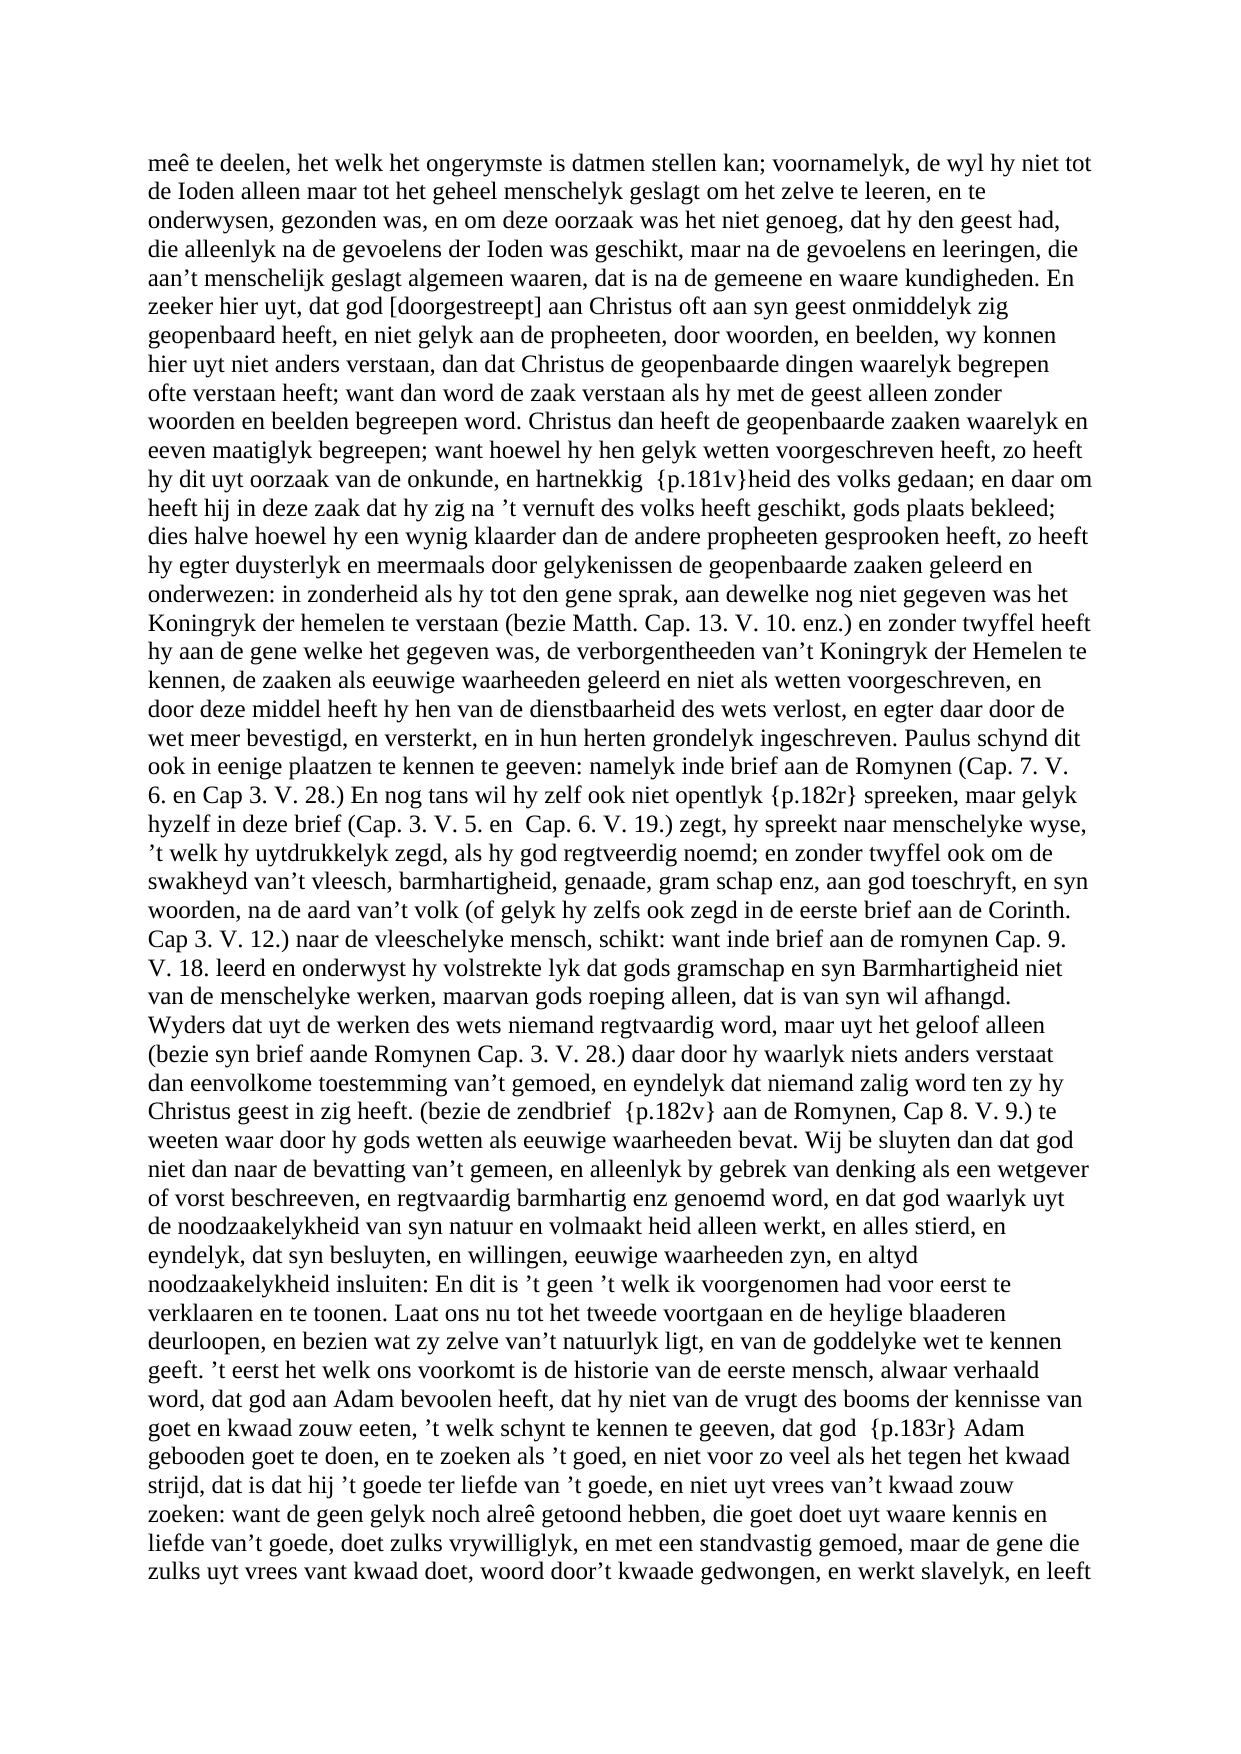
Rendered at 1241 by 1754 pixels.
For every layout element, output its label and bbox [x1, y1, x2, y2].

text [148, 148, 1093, 1585]
